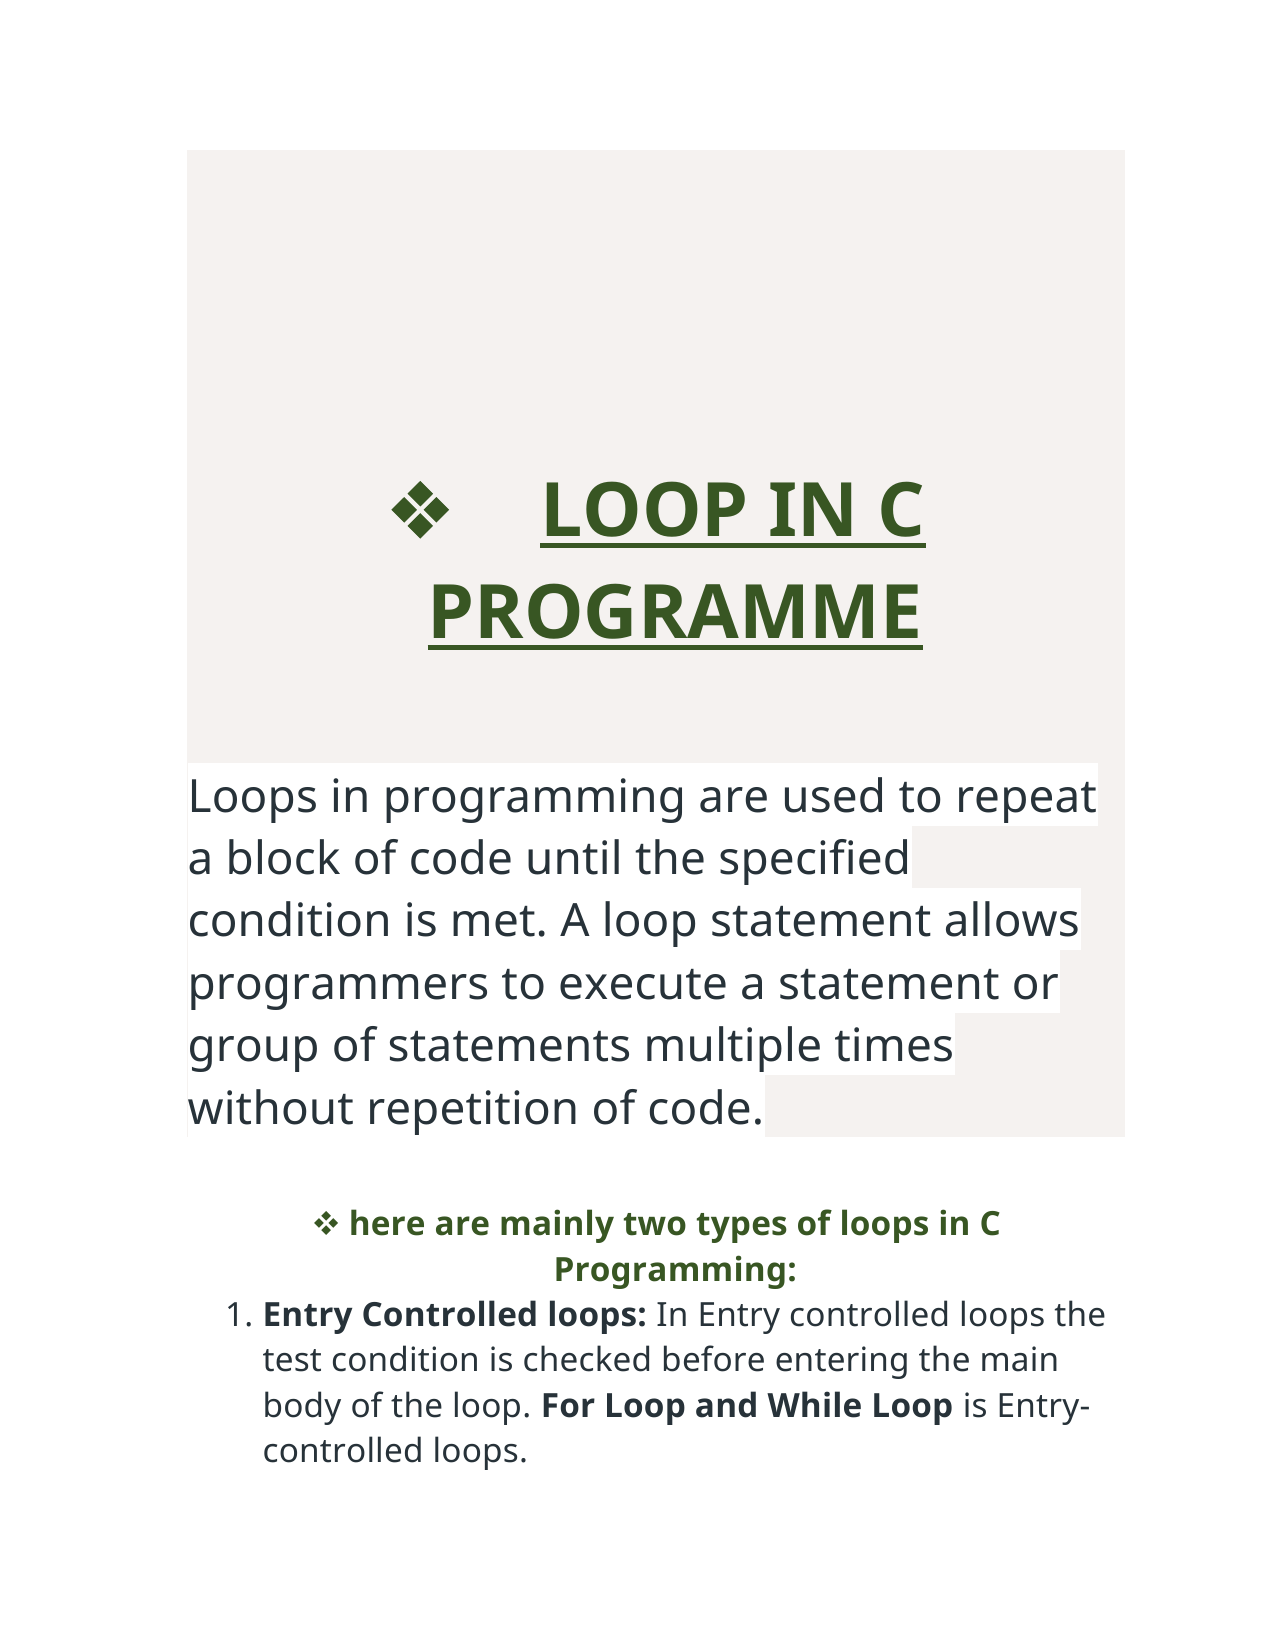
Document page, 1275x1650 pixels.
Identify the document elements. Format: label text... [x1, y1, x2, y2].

list here are mainly two types of loops in C Programming: [187, 1200, 1125, 1291]
list Entry Controlled loops: In Entry controlled loops the test condition is checked before entering the main body of the loop. For Loop and While Loop is Entry-controlled loops. [225, 1291, 1125, 1472]
list LOOP IN C PROGRAMME [187, 457, 1125, 661]
text Loops in programming are used to repeat a block of code until the specified condition is met. A loop statement allows programmers to execute a statement or group of statements multiple times without repetition of code. [765, 763, 1125, 1137]
